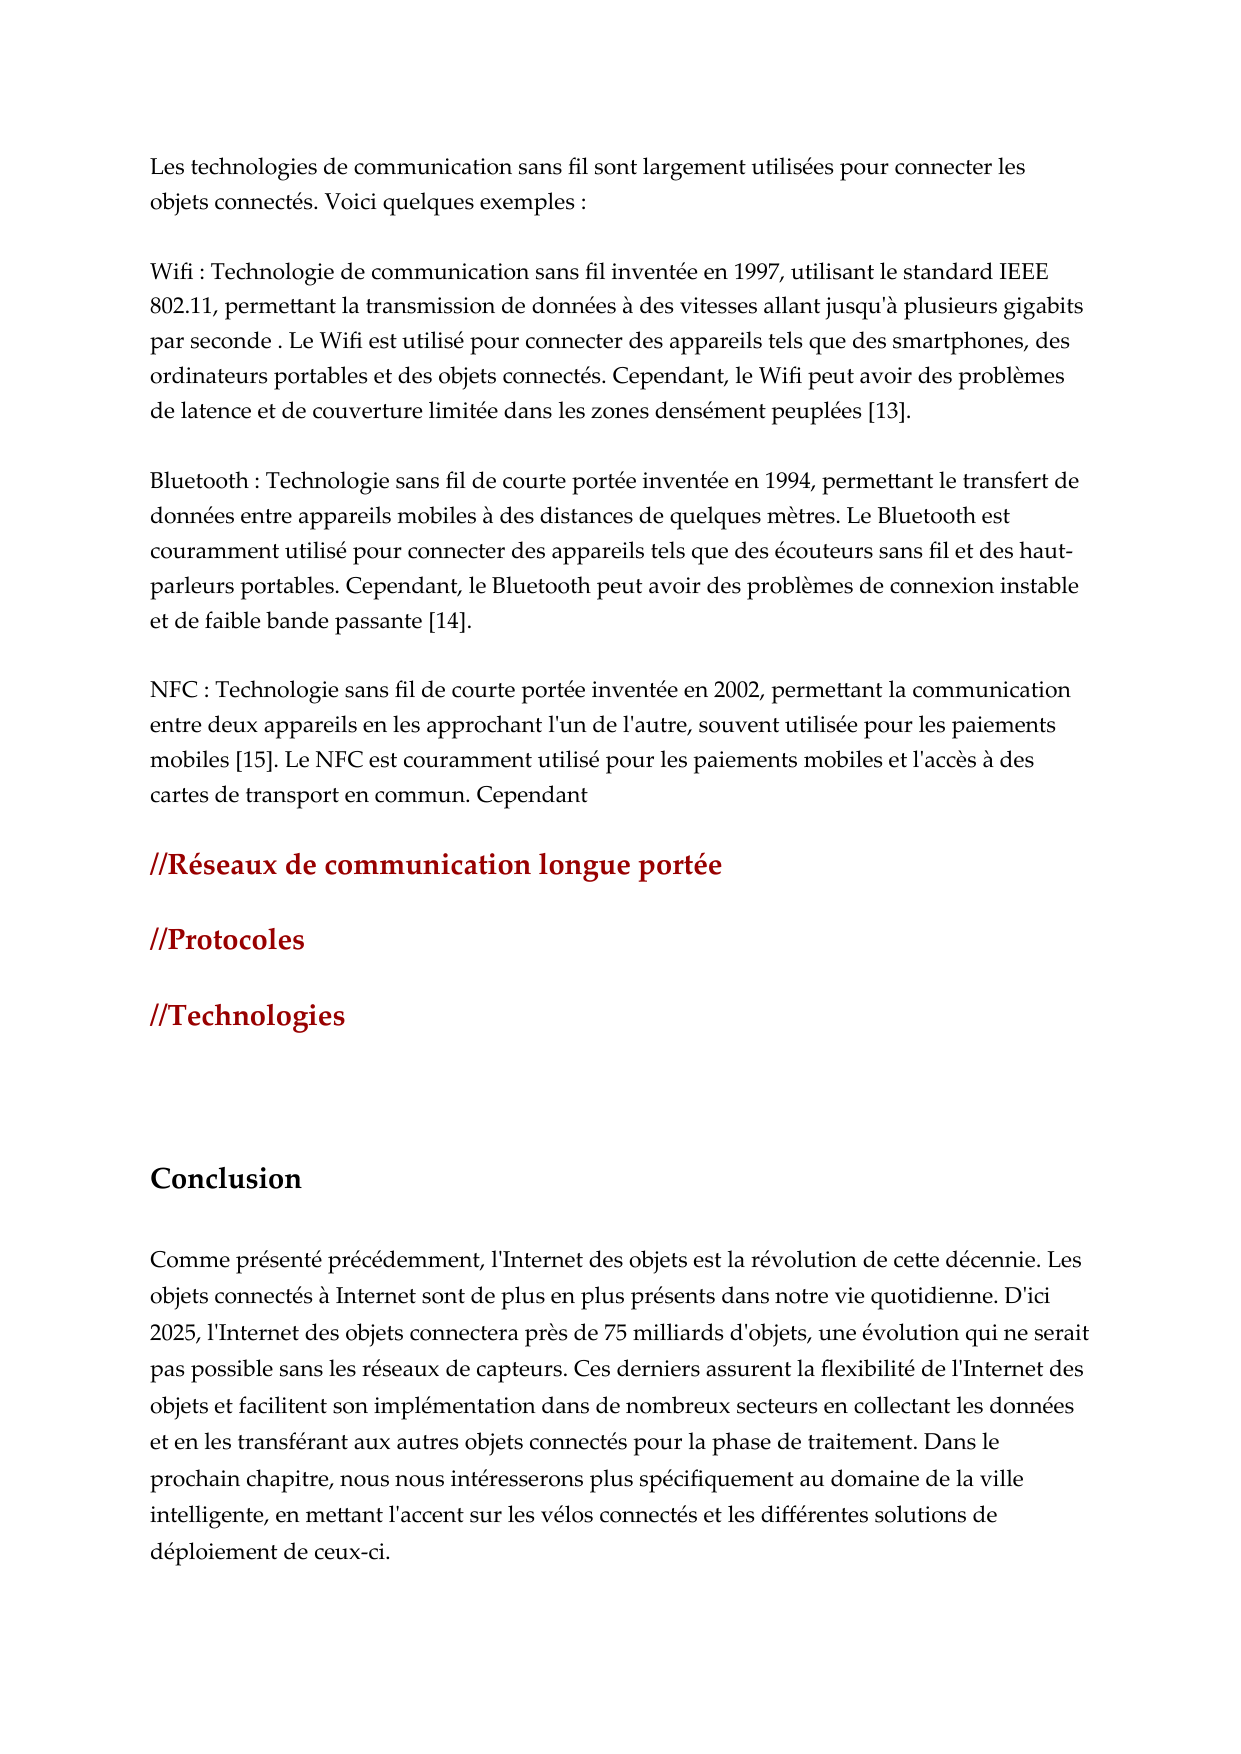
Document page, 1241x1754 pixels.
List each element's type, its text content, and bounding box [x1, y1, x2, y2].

text NFC : Technologie sans fil de courte portée inventée en 2002, permettant la communication entre deux appareils en les approchant l'un de l'autre, souvent utilisée pour les paiements mobiles [15]. Le NFC est couramment utilisé pour les paiements mobiles et l'accès à des cartes de transport en commun. Cependant [150, 673, 1090, 809]
text Comme présenté précédemment, l'Internet des objets est la révolution de cette décennie. Les objets connectés à Internet sont de plus en plus présents dans notre vie quotidienne. D'ici 2025, l'Internet des objets connectera près de 75 milliards d'objets, une évolution qui ne serait pas possible sans les réseaux de capteurs. Ces derniers assurent la flexibilité de l'Internet des objets et facilitent son implémentation dans de nombreux secteurs en collectant les données et en les transférant aux autres objets connectés pour la phase de traitement. Dans le prochain chapitre, nous nous intéresserons plus spécifiquement au domaine de la ville intelligente, en mettant l'accent sur les vélos connectés et les différentes solutions de déploiement de ceux-ci. [150, 1243, 1090, 1566]
text Wifi : Technologie de communication sans fil inventée en 1997, utilisant le standard IEEE 802.11, permettant la transmission de données à des vitesses allant jusqu'à plusieurs gigabits par seconde . Le Wifi est utilisé pour connecter des appareils tels que des smartphones, des ordinateurs portables et des objets connectés. Cependant, le Wifi peut avoir des problèmes de latence et de couverture limitée dans les zones densément peuplées [13]. [150, 255, 1090, 425]
text Conclusion [150, 1157, 1090, 1196]
text Les technologies de communication sans fil sont largement utilisées pour connecter les objets connectés. Voici quelques exemples : [150, 150, 1090, 216]
text //Protocoles [150, 919, 1090, 958]
text //Technologies [150, 994, 1090, 1033]
text Bluetooth : Technologie sans fil de courte portée inventée en 1994, permettant le transfert de données entre appareils mobiles à des distances de quelques mètres. Le Bluetooth est couramment utilisé pour connecter des appareils tels que des écouteurs sans fil et des haut-parleurs portables. Cependant, le Bluetooth peut avoir des problèmes de connexion instable et de faible bande passante [14]. [150, 464, 1090, 634]
text //Réseaux de communication longue portée [150, 844, 1090, 883]
